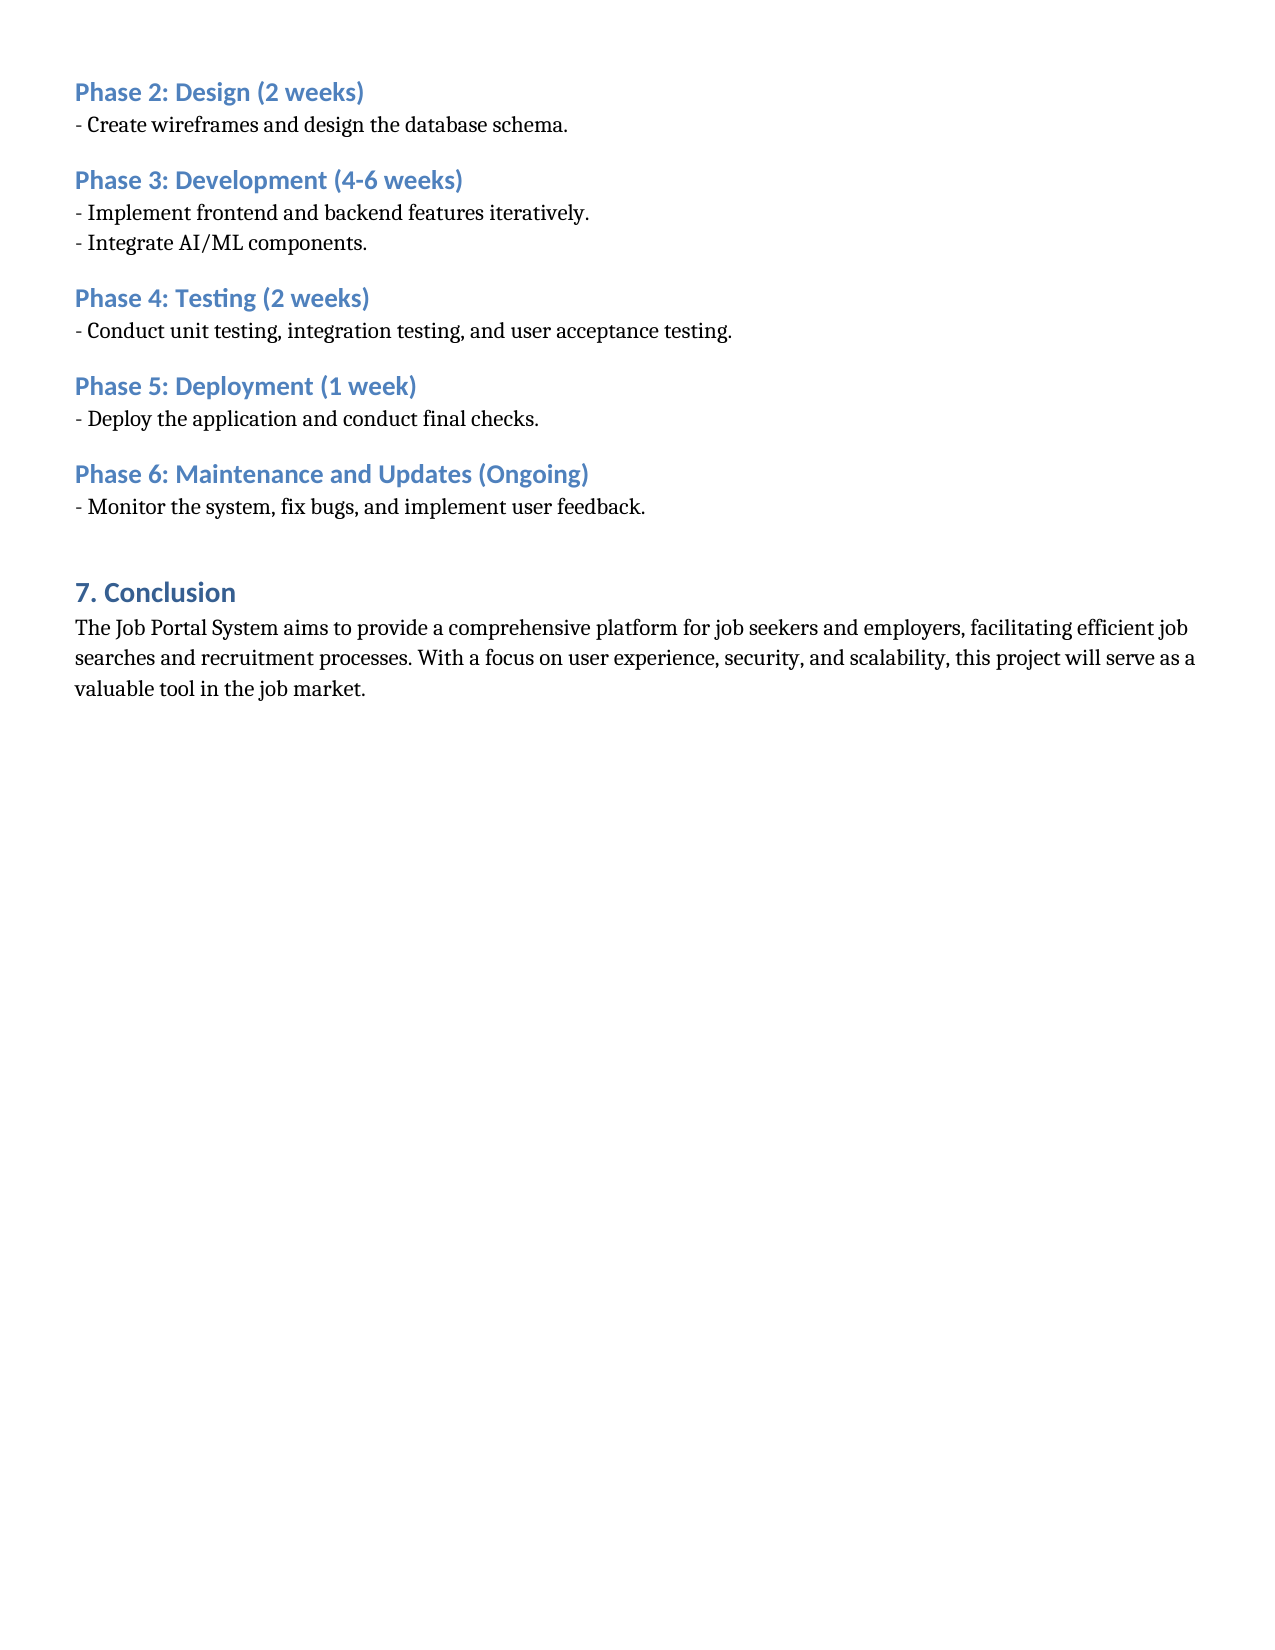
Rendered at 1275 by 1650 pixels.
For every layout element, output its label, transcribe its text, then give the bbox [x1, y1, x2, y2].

text Phase 5: Deployment (1 week) - Deploy the application and conduct final checks. [75, 369, 1200, 432]
text Phase 6: Maintenance and Updates (Ongoing) - Monitor the system, fix bugs, and implement user feedback. [75, 457, 1200, 520]
text Phase 4: Testing (2 weeks) - Conduct unit testing, integration testing, and user acceptance testing. [75, 281, 1200, 344]
text Phase 2: Design (2 weeks) - Create wireframes and design the database schema. [75, 75, 1200, 138]
subtitle 7. Conclusion [75, 574, 1200, 609]
text The Job Portal System aims to provide a comprehensive platform for job seekers and employers, facilitating efficient job searches and recruitment processes. With a focus on user experience, security, and scalability, this project will serve as a valuable tool in the job market. [75, 615, 1200, 702]
text Phase 3: Development (4-6 weeks) - Implement frontend and backend features iteratively. - Integrate AI/ML components. [75, 163, 1200, 256]
